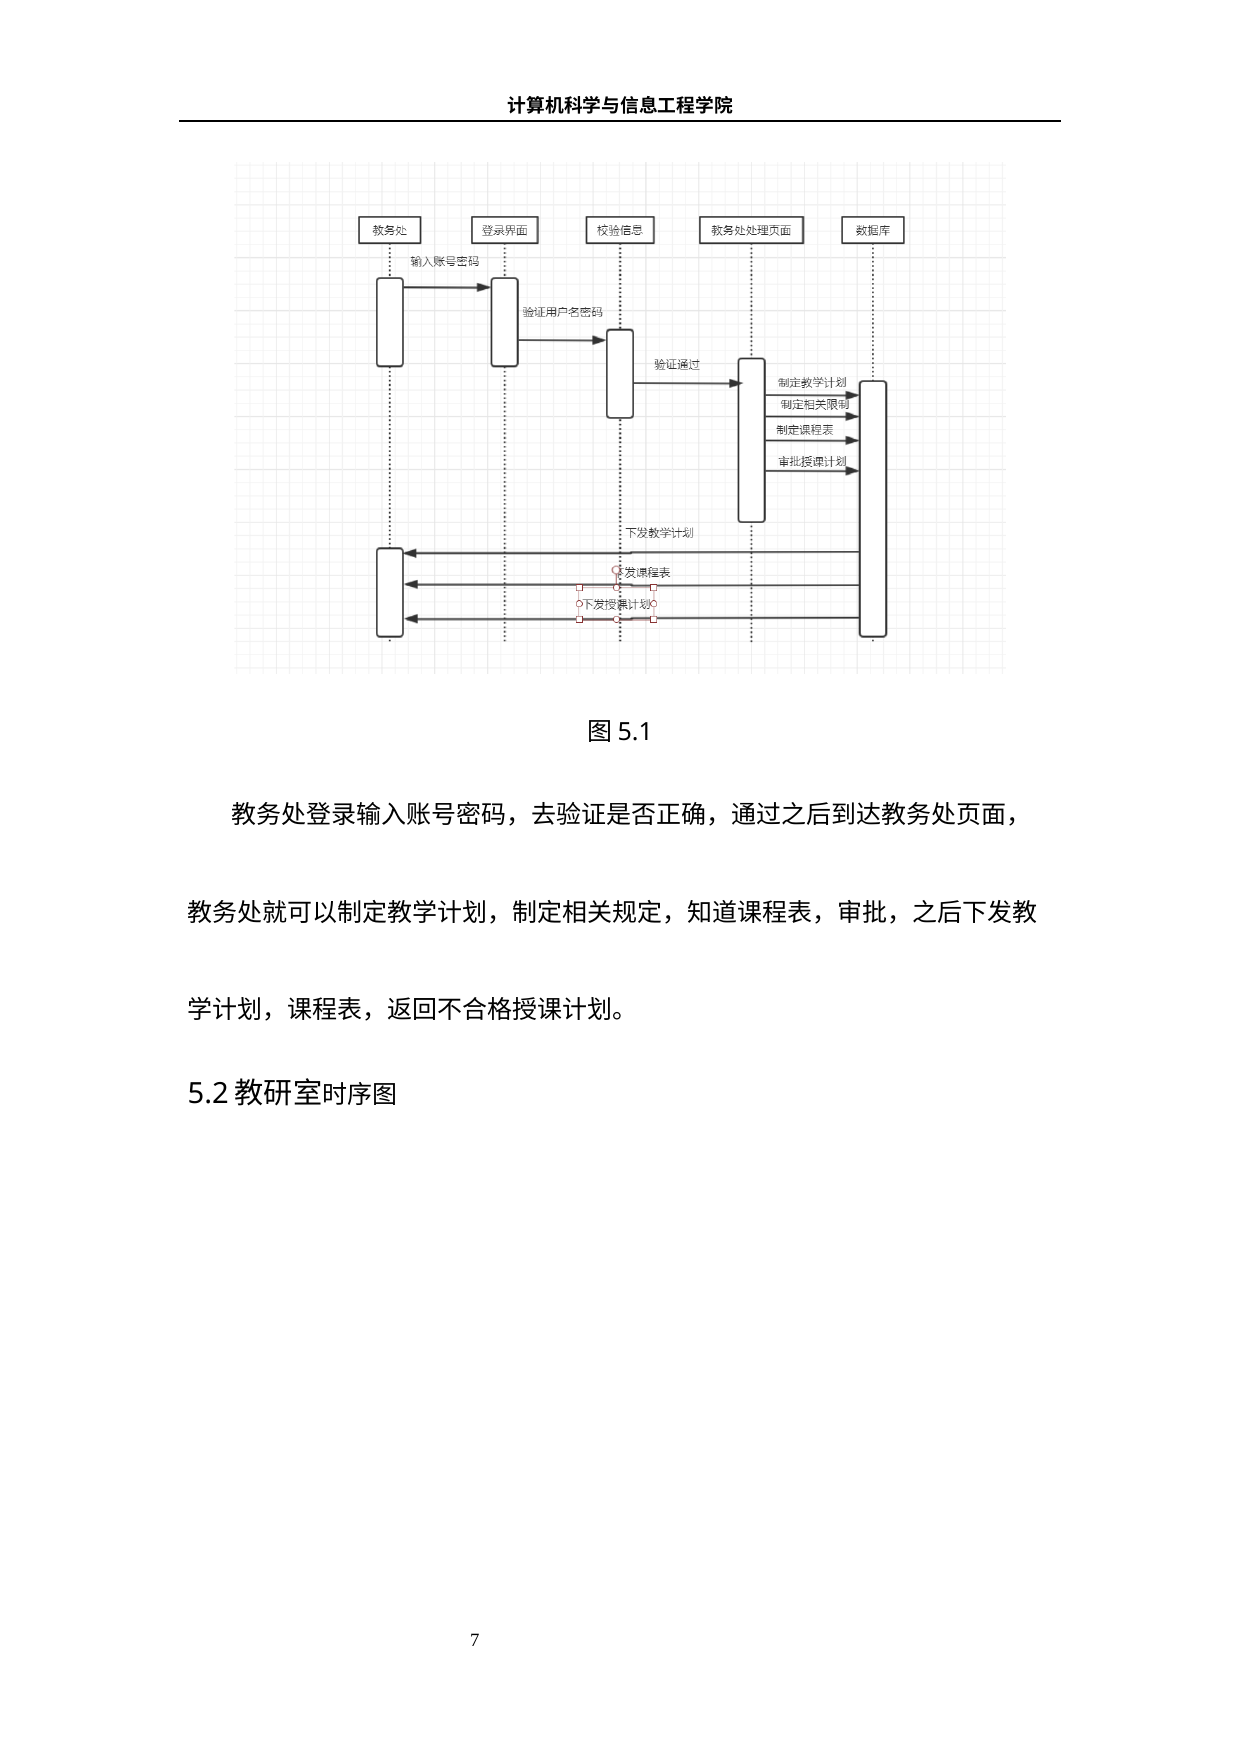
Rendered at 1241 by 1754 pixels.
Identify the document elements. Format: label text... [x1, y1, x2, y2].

picture [234, 162, 1006, 674]
text 教务处登录输入账号密码，去验证是否正确，通过之后到达教务处页面，教务处就可以制定教学计划，制定相关规定，知道课程表，审批，之后下发教学计划，课程表，返回不合格授课计划。 [187, 780, 1053, 1040]
text 5.2教研室时序图 [187, 1058, 1053, 1123]
text 图5.1 [187, 697, 1053, 762]
